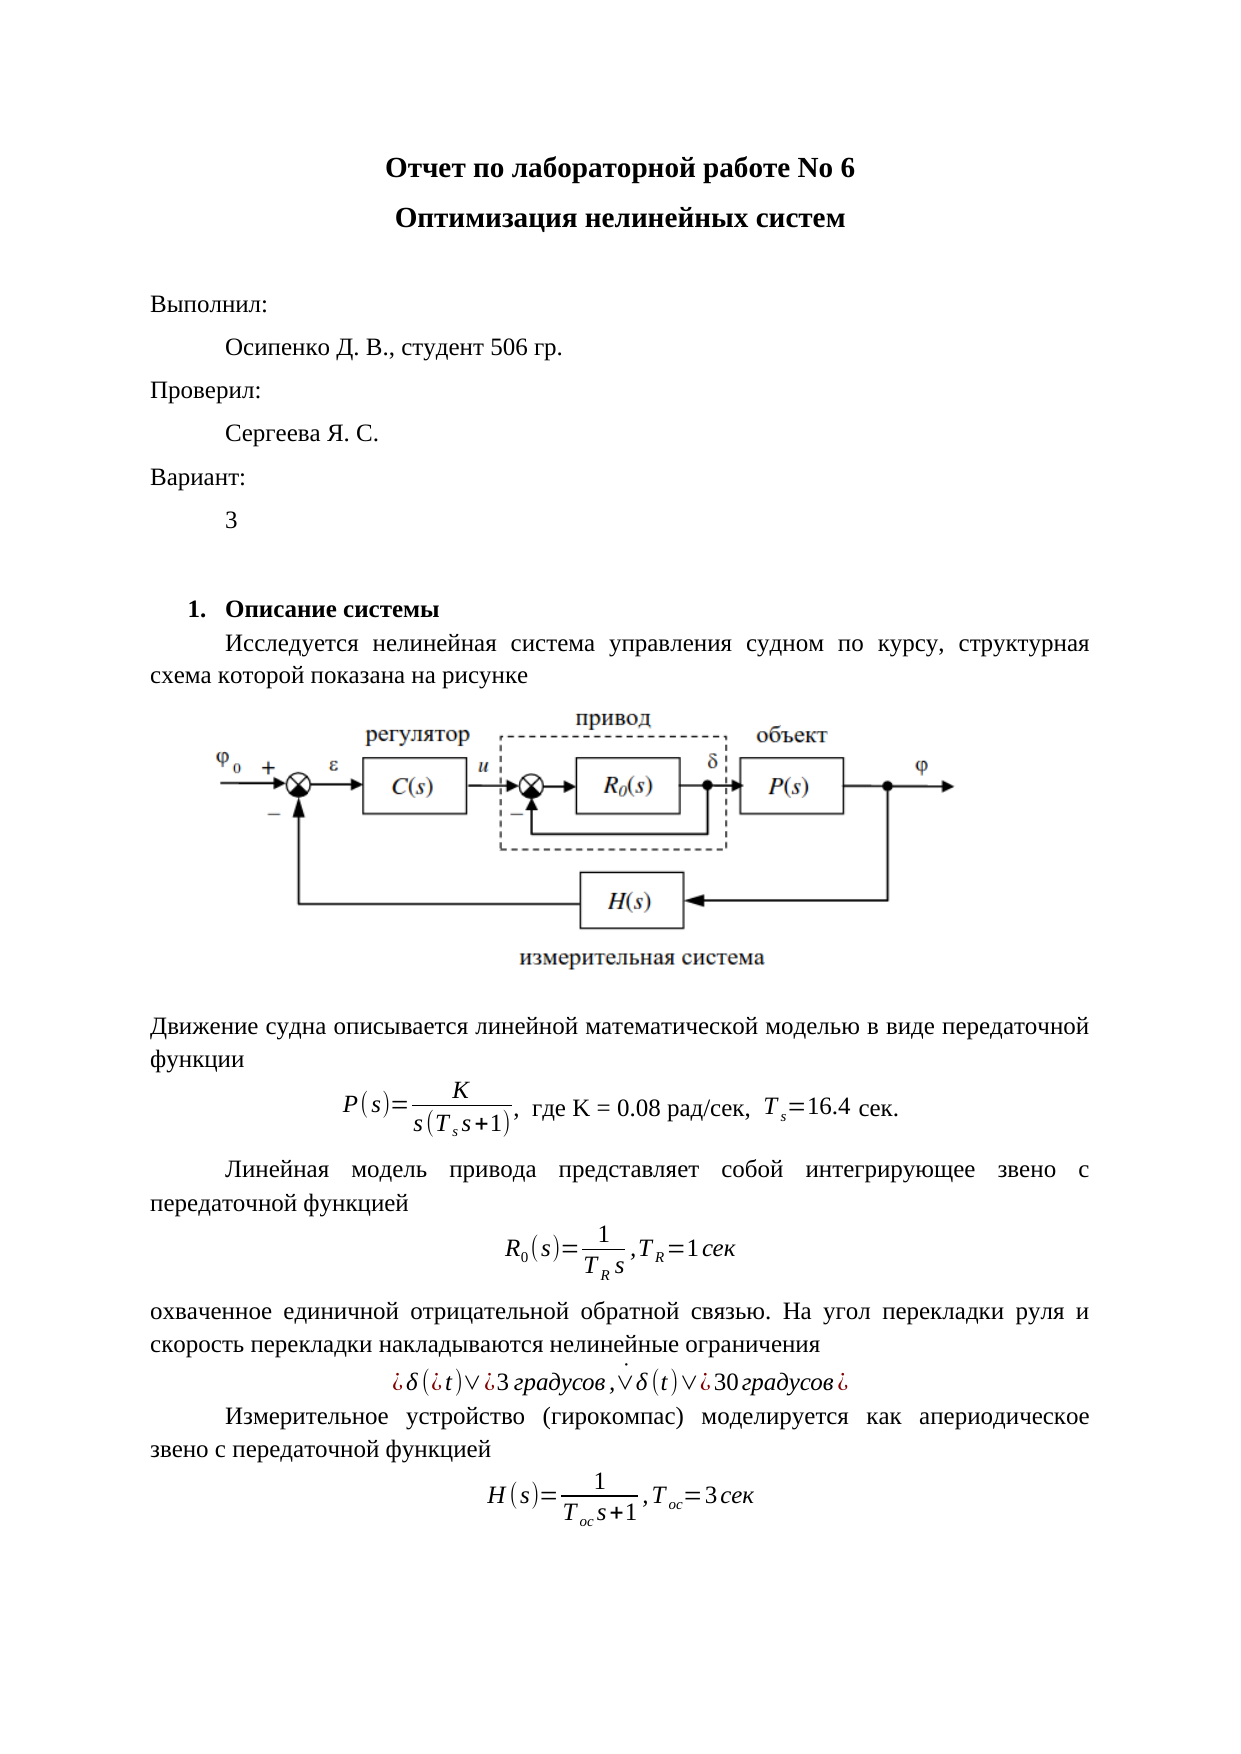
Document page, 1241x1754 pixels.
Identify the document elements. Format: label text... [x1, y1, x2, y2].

text охваченное единичной отрицательной обратной связью. На угол перекладки руля и скорость перекладки накладываются нелинейные ограничения [150, 1296, 1090, 1358]
text Движение судна описывается линейной математической моделью в виде передаточной функции [150, 1011, 1090, 1073]
text Измерительное устройство (гирокомпас) моделируется как апериодическое звено с передаточной функцией [150, 1401, 1090, 1463]
text Проверил: [150, 375, 1090, 404]
text Сергеева Я. С. [150, 418, 1090, 447]
text Отчет по лабораторной работе No 6 [150, 150, 1090, 183]
text Вариант: [150, 462, 1090, 490]
text Линейная модель привода представляет собой интегрирующее звено с передаточной функцией [150, 1154, 1090, 1216]
text Выполнил: [150, 289, 1090, 318]
text , где K = 0.08 рад/сек, сек. [150, 1077, 1090, 1140]
text Исследуется нелинейная система управления судном по курсу, структурная схема которой показана на рисунке [150, 628, 1090, 689]
list Описание системы [187, 594, 1090, 623]
text Осипенко Д. В., студент 506 гр. [150, 332, 1090, 361]
text 3 [150, 505, 1090, 533]
picture [150, 693, 1091, 998]
text Оптимизация нелинейных систем [150, 200, 1090, 234]
